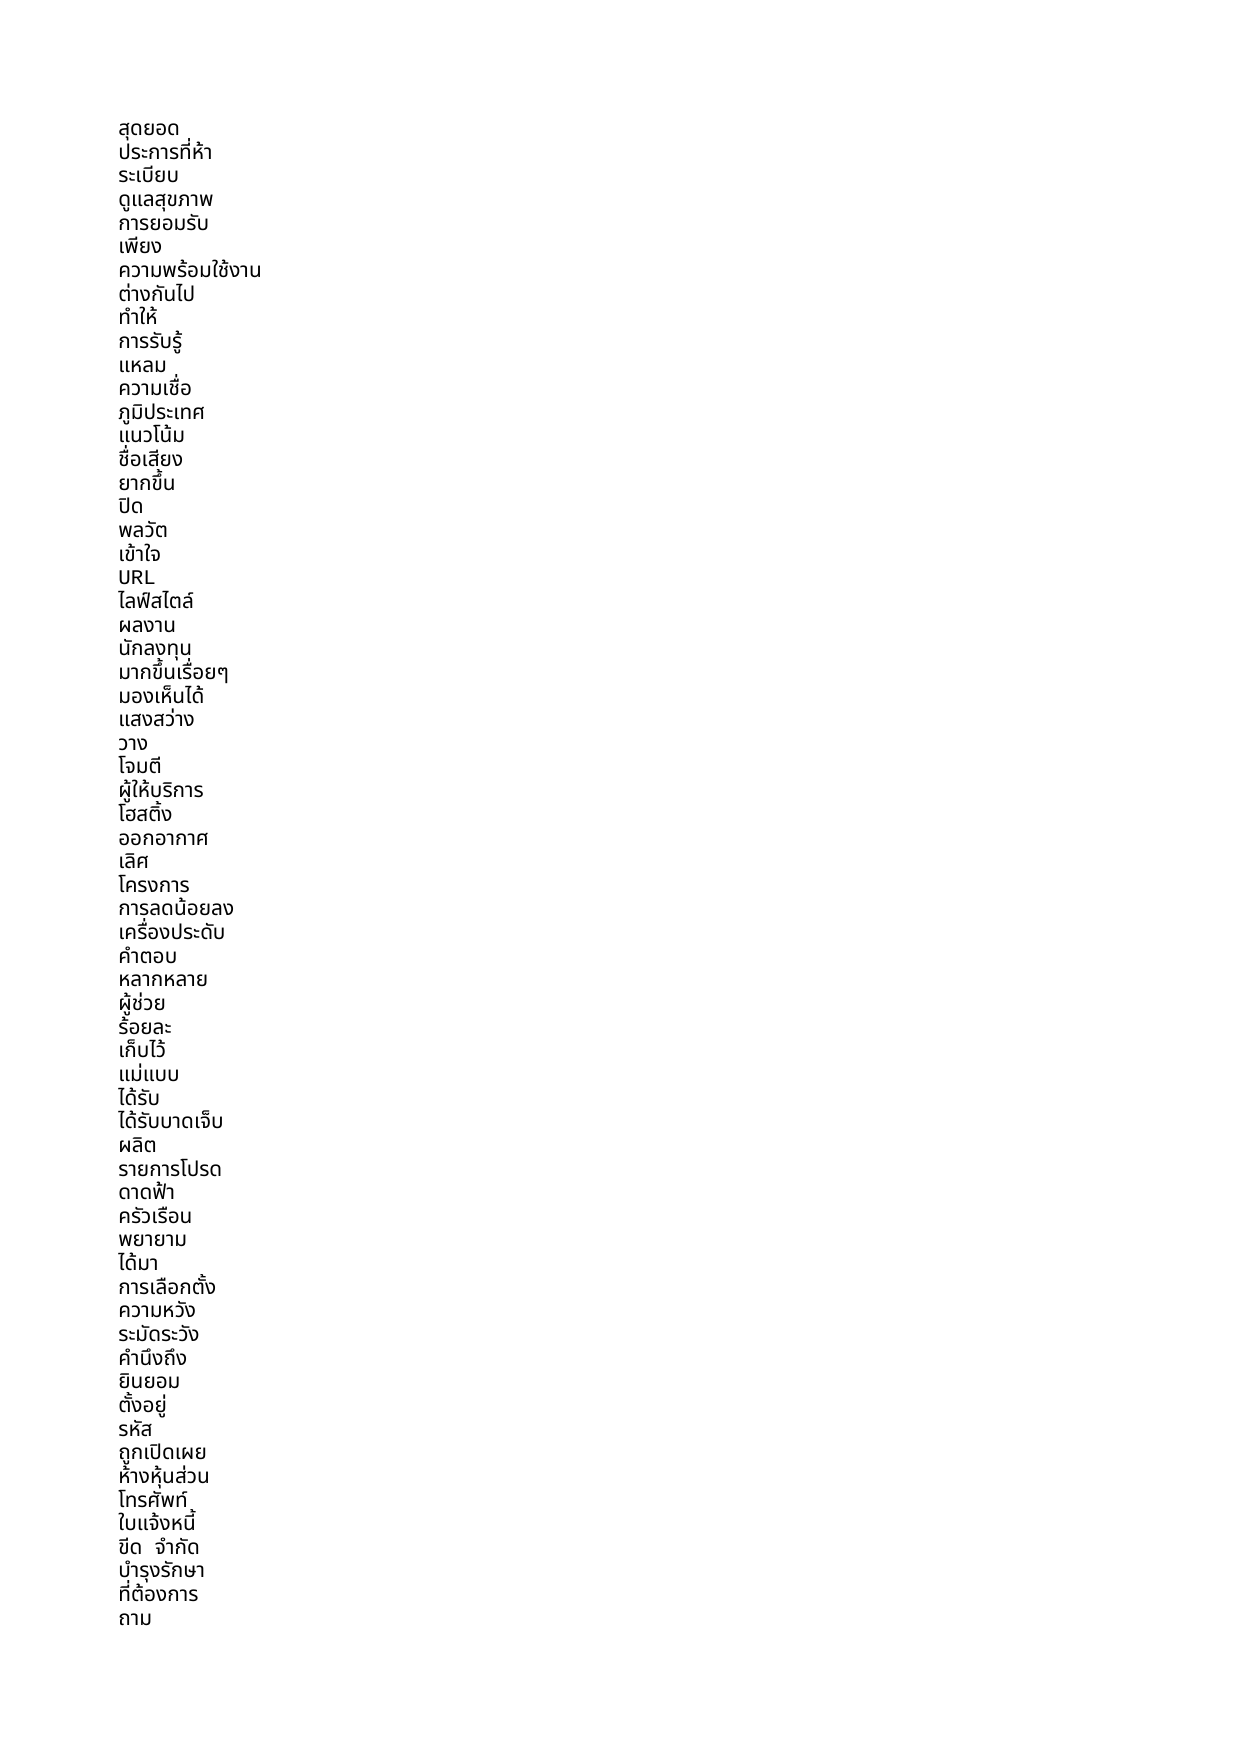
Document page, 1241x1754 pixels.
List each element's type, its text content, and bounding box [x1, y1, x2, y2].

text โฮสติ้ง [118, 804, 1122, 827]
text พยายาม [118, 1229, 1122, 1253]
text ตั้งอยู่ [118, 1395, 1122, 1419]
text ได้มา [118, 1253, 1122, 1277]
text ผลงาน [118, 615, 1122, 638]
text ทำให้ [118, 307, 1122, 331]
text ร้อยละ [118, 1017, 1122, 1040]
text เครื่องประดับ [118, 922, 1122, 946]
text ผลิต [118, 1135, 1122, 1158]
text ออกอากาศ [118, 827, 1122, 851]
text รหัส [118, 1419, 1122, 1442]
text ผู้ช่วย [118, 993, 1122, 1017]
text ชื่อเสียง [118, 449, 1122, 473]
text ปิด [118, 496, 1122, 520]
text เพียง [118, 236, 1122, 260]
text แม่แบบ [118, 1064, 1122, 1088]
text ถูกเปิดเผย [118, 1442, 1122, 1466]
text นักลงทุน [118, 638, 1122, 662]
text โจมตี [118, 757, 1122, 780]
text URL [118, 567, 1122, 591]
text หลากหลาย [118, 969, 1122, 993]
text คำตอบ [118, 946, 1122, 969]
text ใบแจ้งหนี้ [118, 1513, 1122, 1537]
text การยอมรับ [118, 213, 1122, 236]
text ที่ต้องการ [118, 1584, 1122, 1608]
text ไลฟ์สไตล์ [118, 591, 1122, 615]
text ขีด จำกัด [118, 1537, 1122, 1561]
text มองเห็นได้ [118, 686, 1122, 709]
text มากขึ้นเรื่อยๆ [118, 662, 1122, 686]
text แสงสว่าง [118, 709, 1122, 733]
text ระมัดระวัง [118, 1324, 1122, 1348]
text ต่างกันไป [118, 284, 1122, 307]
text ครัวเรือน [118, 1206, 1122, 1229]
text ได้รับบาดเจ็บ [118, 1111, 1122, 1135]
text การลดน้อยลง [118, 898, 1122, 922]
text ได้รับ [118, 1088, 1122, 1111]
text วาง [118, 733, 1122, 757]
text รายการโปรด [118, 1158, 1122, 1182]
text ผู้ให้บริการ [118, 780, 1122, 804]
text โทรศัพท์ [118, 1489, 1122, 1513]
text ความพร้อมใช้งาน [118, 260, 1122, 284]
text ภูมิประเทศ [118, 402, 1122, 426]
text ห้างหุ้นส่วน [118, 1466, 1122, 1489]
text เลิศ [118, 851, 1122, 875]
text ประการที่ห้า [118, 142, 1122, 165]
text แหลม [118, 354, 1122, 378]
text พลวัต [118, 520, 1122, 544]
text การรับรู้ [118, 331, 1122, 354]
text ดาดฟ้า [118, 1182, 1122, 1206]
text ระเบียบ [118, 165, 1122, 189]
text เก็บไว้ [118, 1040, 1122, 1064]
text ความหวัง [118, 1300, 1122, 1324]
text แนวโน้ม [118, 426, 1122, 449]
text โครงการ [118, 875, 1122, 898]
text ยินยอม [118, 1371, 1122, 1395]
text ยากขึ้น [118, 473, 1122, 496]
text การเลือกตั้ง [118, 1277, 1122, 1300]
text สุดยอด [118, 118, 1122, 142]
text ถาม [118, 1608, 1122, 1631]
text เข้าใจ [118, 544, 1122, 567]
text คำนึงถึง [118, 1348, 1122, 1371]
text บำรุงรักษา [118, 1561, 1122, 1584]
text ดูแลสุขภาพ [118, 189, 1122, 213]
text ความเชื่อ [118, 378, 1122, 402]
